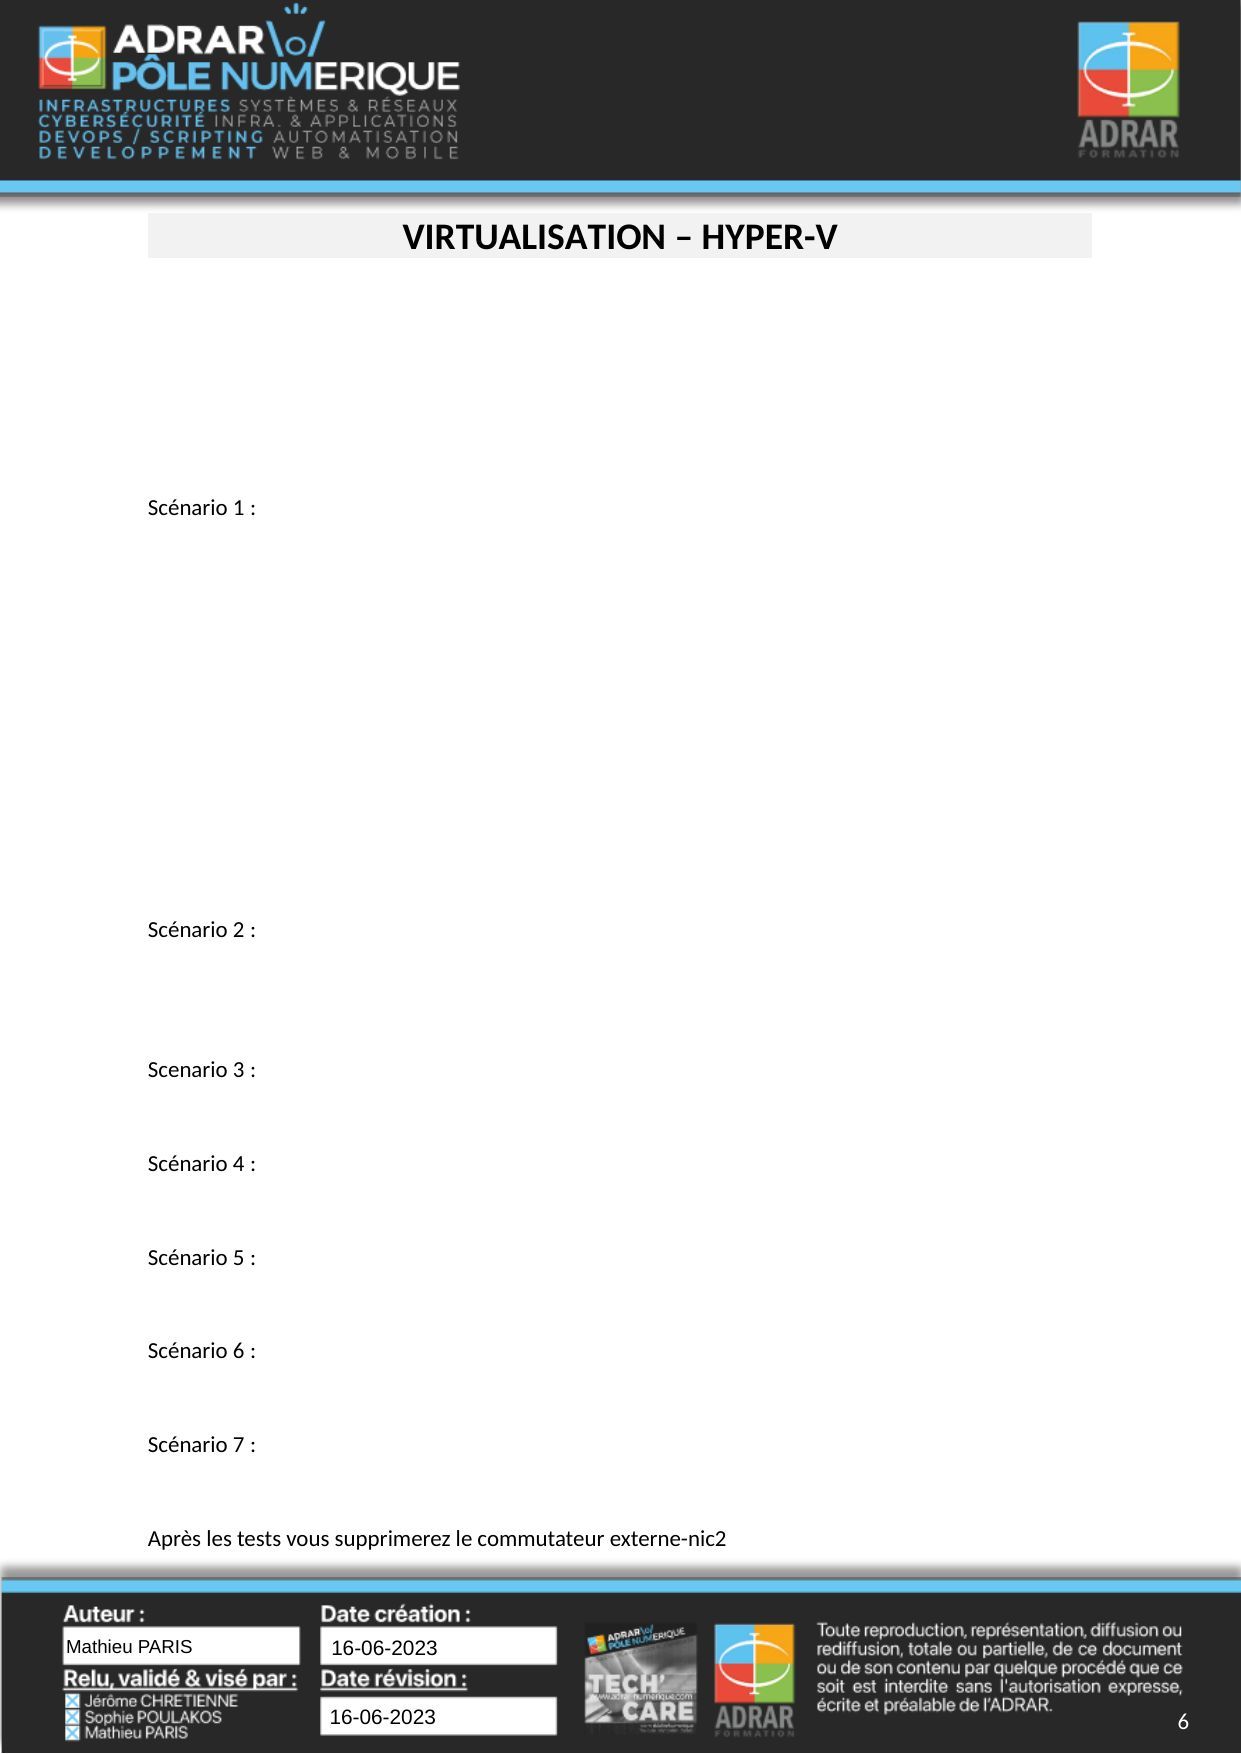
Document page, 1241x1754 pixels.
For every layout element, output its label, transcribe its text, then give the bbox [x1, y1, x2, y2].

picture [0, 0, 1241, 197]
text Scénario 4 : [148, 1149, 1092, 1177]
picture [1, 1577, 1241, 1753]
text Scénario 5 : [148, 1243, 1092, 1271]
text Scénario 6 : [148, 1337, 1092, 1364]
text Après les tests vous supprimerez le commutateur externe-nic2 [148, 1524, 1092, 1552]
text Scénario 7 : [148, 1430, 1092, 1458]
text Scénario 1 : [148, 493, 1092, 521]
text Scénario 2 : [148, 915, 1092, 943]
text Scenario 3 : [148, 1055, 1092, 1083]
